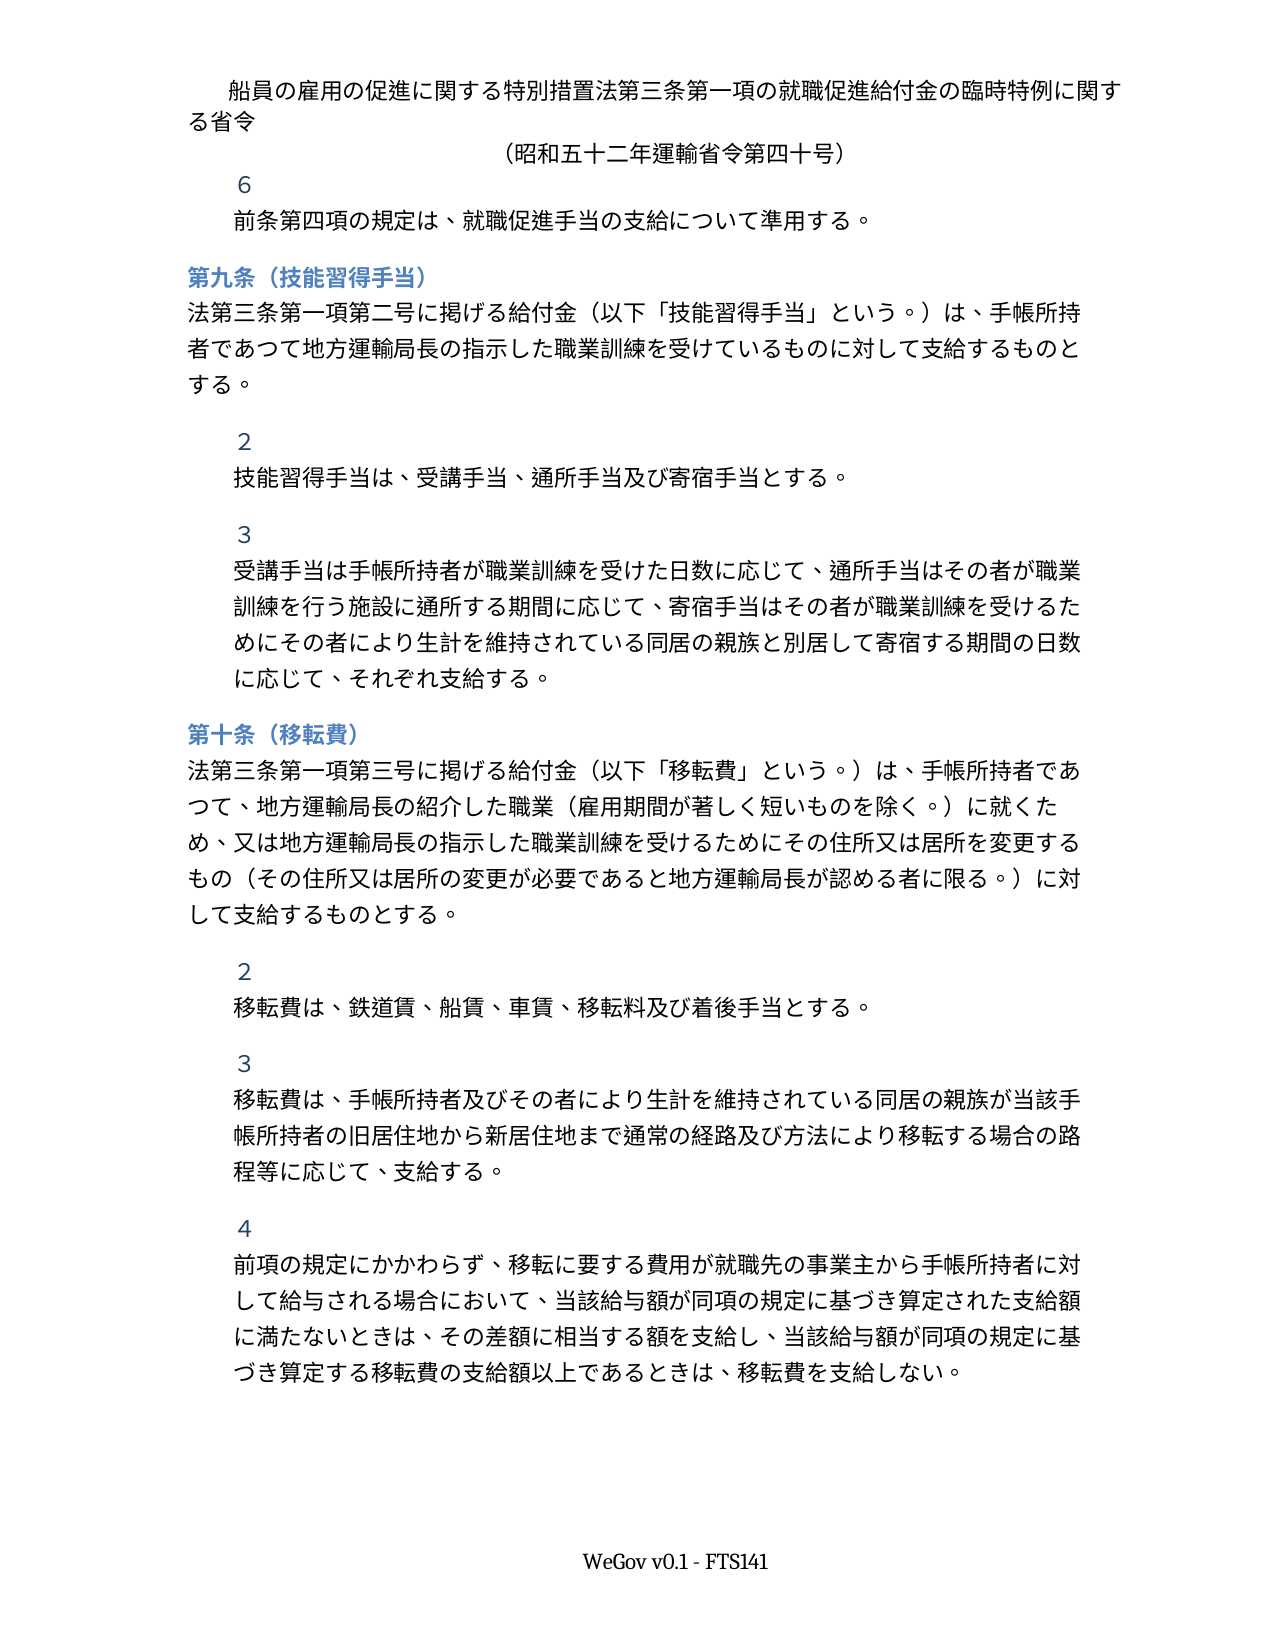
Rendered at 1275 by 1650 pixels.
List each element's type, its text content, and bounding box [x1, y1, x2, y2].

text 受講手当は手帳所持者が職業訓練を受けた日数に応じて、通所手当はその者が職業訓練を行う施設に通所する期間に応じて、寄宿手当はその者が職業訓練を受けるためにその者により生計を維持されている同居の親族と別居して寄宿する期間の日数に応じて、それぞれ支給する。 [233, 555, 1087, 694]
subtitle ６ [233, 169, 1087, 200]
text 技能習得手当は、受講手当、通所手当及び寄宿手当とする。 [233, 462, 1087, 493]
subtitle ３ [233, 519, 1087, 550]
subtitle 第十条（移転費） [187, 719, 1087, 751]
subtitle ２ [233, 956, 1087, 987]
text 移転費は、手帳所持者及びその者により生計を維持されている同居の親族が当該手帳所持者の旧居住地から新居住地まで通常の経路及び方法により移転する場合の路程等に応じて、支給する。 [233, 1084, 1087, 1187]
subtitle ３ [233, 1048, 1087, 1080]
text 前条第四項の規定は、就職促進手当の支給について準用する。 [233, 205, 1087, 236]
text 前項の規定にかかわらず、移転に要する費用が就職先の事業主から手帳所持者に対して給与される場合において、当該給与額が同項の規定に基づき算定された支給額に満たないときは、その差額に相当する額を支給し、当該給与額が同項の規定に基づき算定する移転費の支給額以上であるときは、移転費を支給しない。 [233, 1249, 1087, 1388]
subtitle ２ [233, 426, 1087, 457]
subtitle ４ [233, 1213, 1087, 1244]
text 法第三条第一項第二号に掲げる給付金（以下「技能習得手当」という。）は、手帳所持者であつて地方運輸局長の指示した職業訓練を受けているものに対して支給するものとする。 [187, 297, 1087, 401]
subtitle 第九条（技能習得手当） [187, 261, 1087, 293]
text 移転費は、鉄道賃、船賃、車賃、移転料及び着後手当とする。 [233, 992, 1087, 1023]
text 法第三条第一項第三号に掲げる給付金（以下「移転費」という。）は、手帳所持者であつて、地方運輸局長の紹介した職業（雇用期間が著しく短いものを除く。）に就くため、又は地方運輸局長の指示した職業訓練を受けるためにその住所又は居所を変更するもの（その住所又は居所の変更が必要であると地方運輸局長が認める者に限る。）に対して支給するものとする。 [187, 755, 1087, 930]
